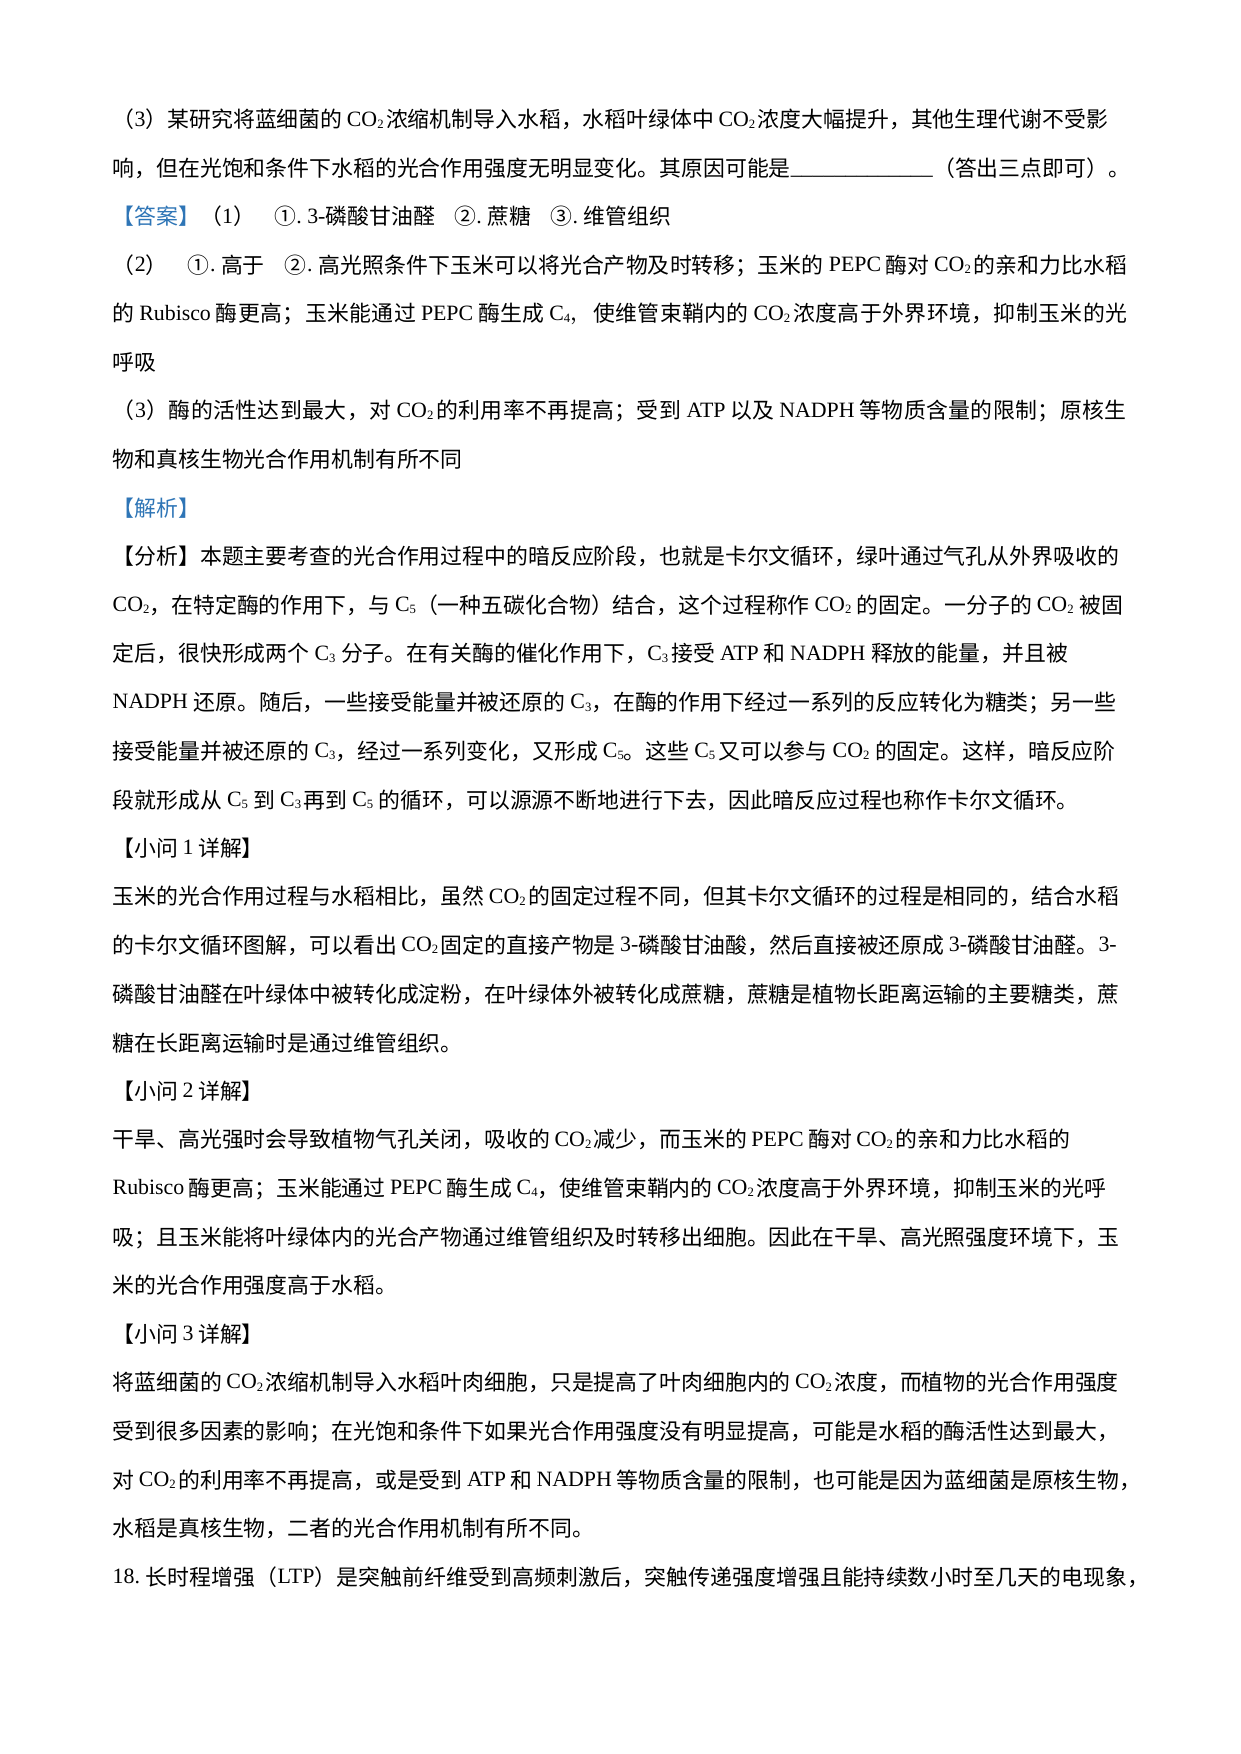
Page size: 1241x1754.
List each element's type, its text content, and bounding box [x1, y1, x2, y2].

text 将蓝细菌的CO2浓缩机制导入水稻叶肉细胞，只是提高了叶肉细胞内的CO2浓度，而植物的光合作用强度受到很多因素的影响；在光饱和条件下如果光合作用强度没有明显提高，可能是水稻的酶活性达到最大，对CO2的利用率不再提高，或是受到ATP和NADPH等物质含量的限制，也可能是因为蓝细菌是原核生物，水稻是真核生物，二者的光合作用机制有所不同。 [112, 1365, 1128, 1543]
text 【小问1详解】 [112, 831, 1128, 863]
text （2） ①. 高于 ②. 高光照条件下玉米可以将光合产物及时转移；玉米的PEPC酶对CO2的亲和力比水稻的Rubisco酶更高；玉米能通过PEPC酶生成C4，使维管束鞘内的CO2浓度高于外界环境，抑制玉米的光呼吸 [112, 247, 1128, 377]
text 【分析】本题主要考查的光合作用过程中的暗反应阶段，也就是卡尔文循环，绿叶通过气孔从外界吸收的 CO2，在特定酶的作用下，与 C5（一种五碳化合物）结合，这个过程称作 CO2 的固定。一分子的 CO2 被固定后，很快形成两个 C3 分子。在有关酶的催化作用下，C3 接受 ATP 和 NADPH 释放的能量，并且被 NADPH 还原。随后，一些接受能量并被还原的 C3，在酶的作用下经过一系列的反应转化为糖类；另一些接受能量并被还原的 C3，经过一系列变化，又形成 C5。这些 C5 又可以参与 CO2 的固定。这样，暗反应阶段就形成从 C5 到 C3再到 C5 的循环，可以源源不断地进行下去，因此暗反应过程也称作卡尔文循环。 [112, 538, 1128, 815]
text 【解析】 [112, 490, 1128, 523]
text 干旱、高光强时会导致植物气孔关闭，吸收的CO2减少，而玉米的PEPC酶对CO2的亲和力比水稻的Rubisco酶更高；玉米能通过PEPC酶生成C4，使维管束鞘内的CO2浓度高于外界环境，抑制玉米的光呼吸；且玉米能将叶绿体内的光合产物通过维管组织及时转移出细胞。因此在干旱、高光照强度环境下，玉米的光合作用强度高于水稻。 [112, 1122, 1128, 1301]
text 【答案】（1） ①. 3-磷酸甘油醛 ②. 蔗糖 ③. 维管组织 [112, 199, 1128, 231]
text （3）酶的活性达到最大，对CO2的利用率不再提高；受到ATP以及NADPH等物质含量的限制；原核生物和真核生物光合作用机制有所不同 [112, 393, 1128, 474]
text 【小问2详解】 [112, 1073, 1128, 1106]
text 【小问3详解】 [112, 1316, 1128, 1349]
text 玉米的光合作用过程与水稻相比，虽然CO2的固定过程不同，但其卡尔文循环的过程是相同的，结合水稻的卡尔文循环图解，可以看出CO2固定的直接产物是3-磷酸甘油酸，然后直接被还原成3-磷酸甘油醛。3-磷酸甘油醛在叶绿体中被转化成淀粉，在叶绿体外被转化成蔗糖，蔗糖是植物长距离运输的主要糖类，蔗糖在长距离运输时是通过维管组织。 [112, 879, 1128, 1058]
text （3）某研究将蓝细菌的CO2浓缩机制导入水稻，水稻叶绿体中CO2浓度大幅提升，其他生理代谢不受影响，但在光饱和条件下水稻的光合作用强度无明显变化。其原因可能是_____________（答出三点即可）。 [112, 102, 1128, 183]
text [112, 1559, 1128, 1592]
